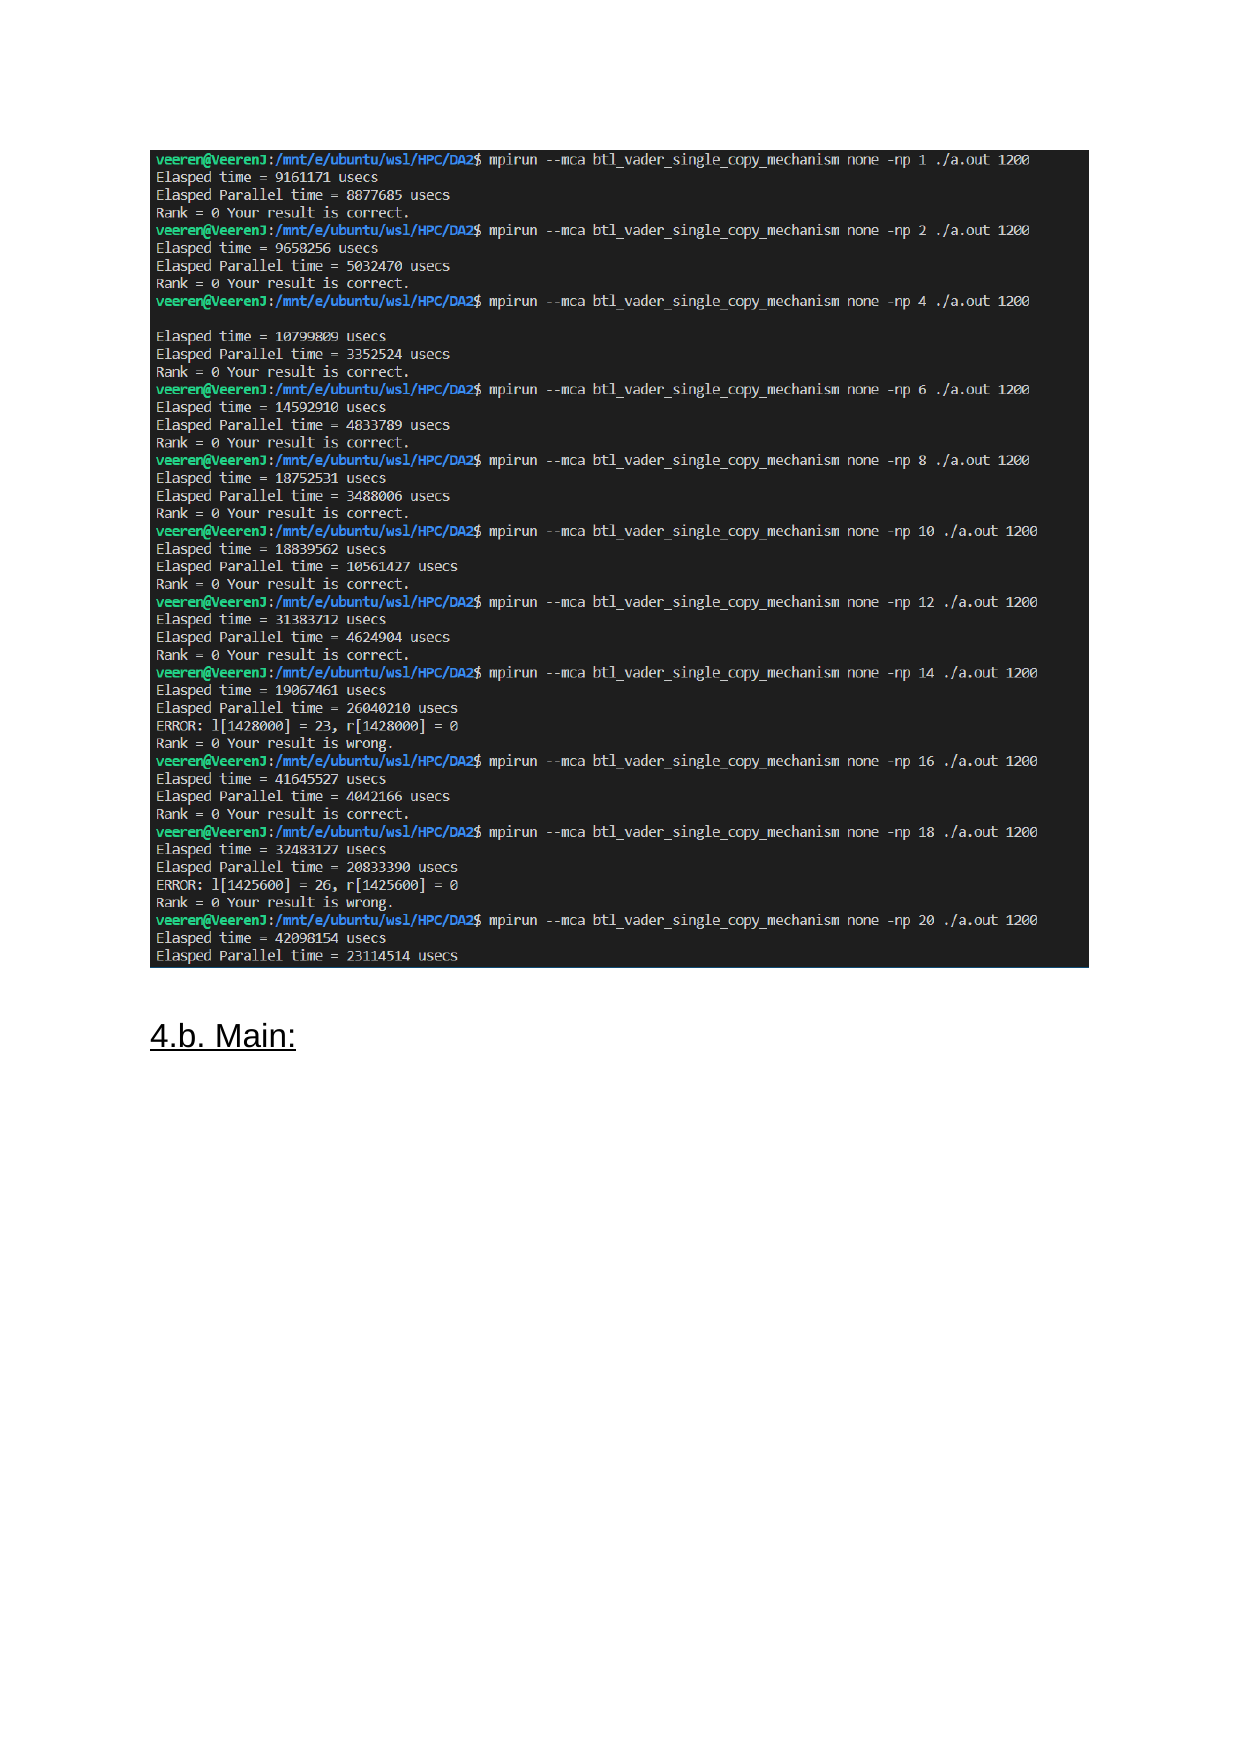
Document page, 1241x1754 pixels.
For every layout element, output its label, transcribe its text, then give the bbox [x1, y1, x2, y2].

picture [150, 150, 1089, 968]
text 4.b. Main: [150, 1016, 1090, 1054]
